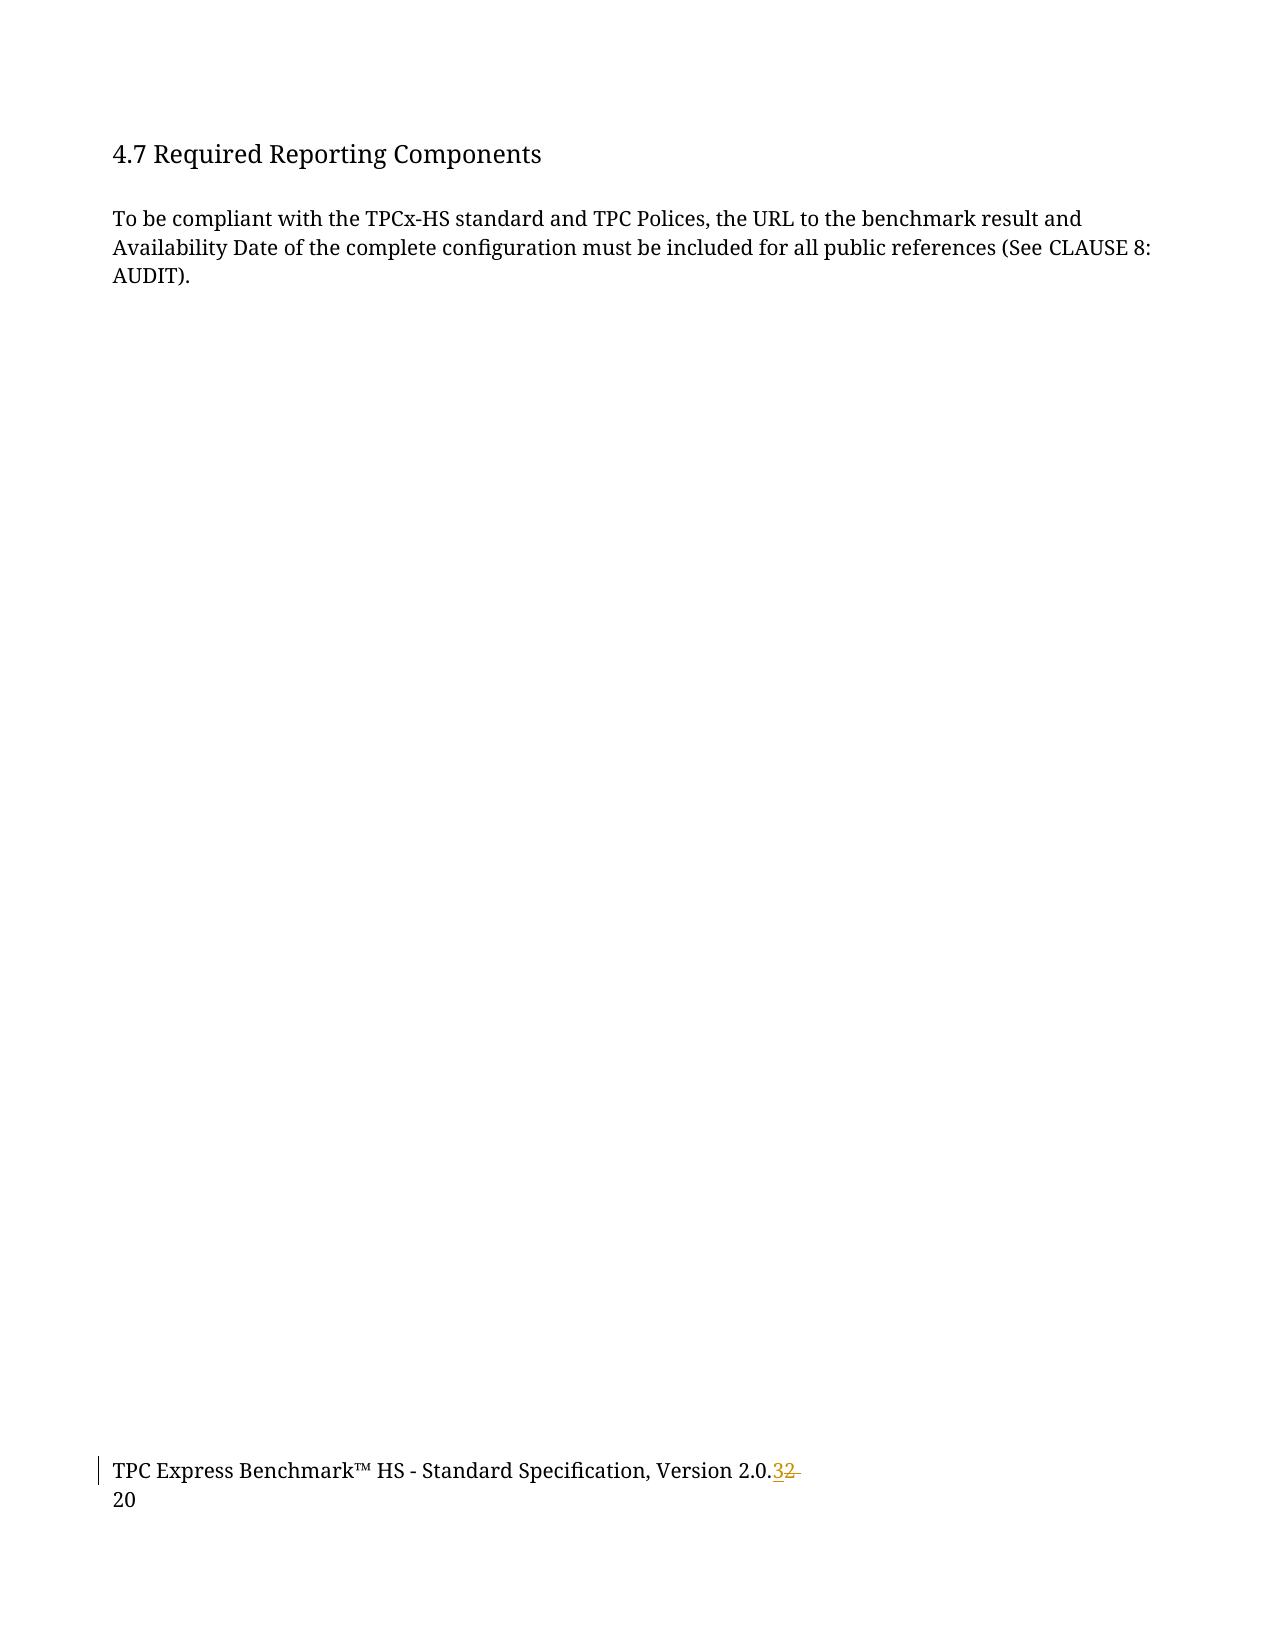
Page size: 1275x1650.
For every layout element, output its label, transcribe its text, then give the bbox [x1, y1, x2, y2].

subtitle 4.7 Required Reporting Components [112, 137, 1200, 171]
text To be compliant with the TPCx-HS standard and TPC Polices, the URL to the benchmark result and Availability Date of the complete configuration must be included for all public references (See CLAUSE 8). [112, 204, 1200, 290]
